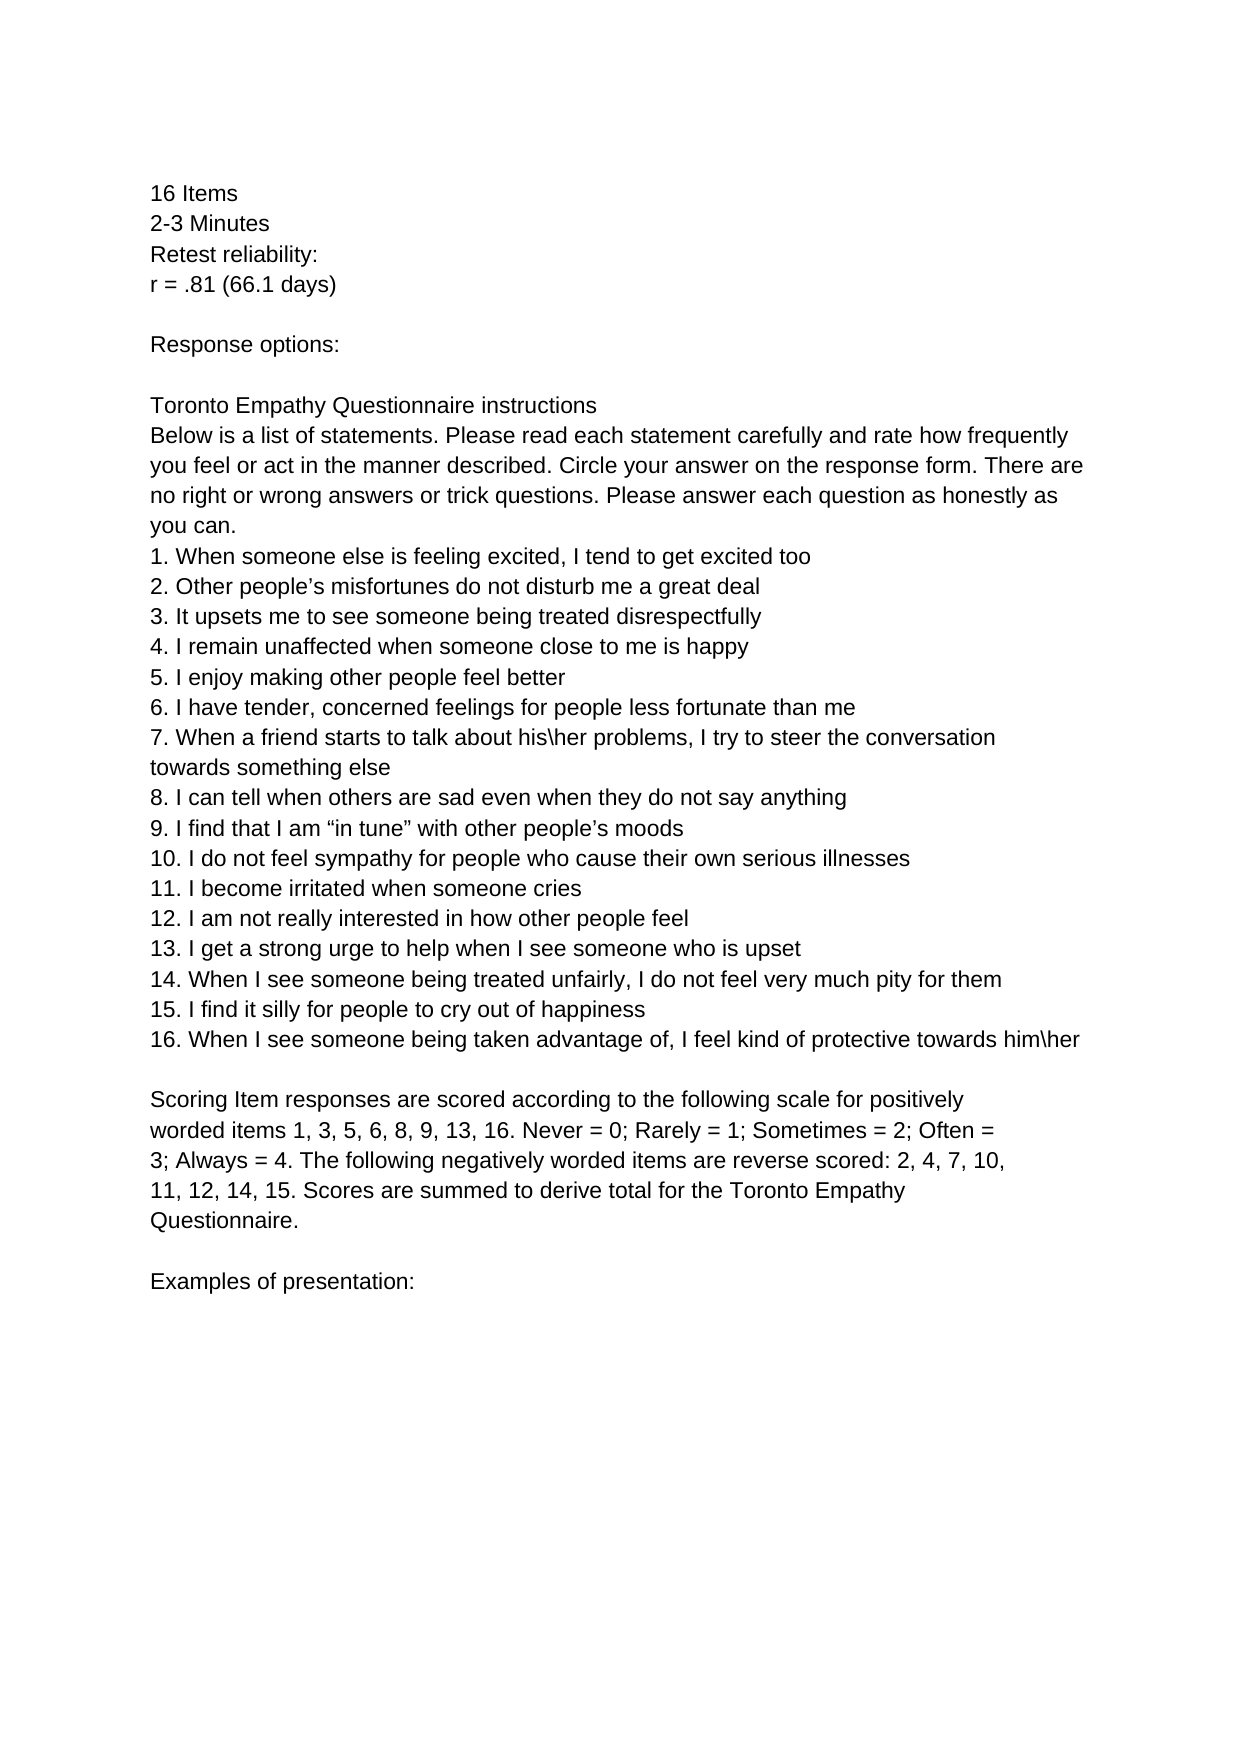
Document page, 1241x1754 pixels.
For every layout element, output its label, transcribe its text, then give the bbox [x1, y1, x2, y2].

text Retest reliability: [150, 241, 1090, 267]
text 11, 12, 14, 15. Scores are summed to derive total for the Toronto Empathy [150, 1177, 1090, 1203]
text 8. I can tell when others are sad even when they do not say anything [150, 784, 1090, 811]
text Response options: [150, 331, 1090, 358]
text 15. I find it silly for people to cry out of happiness [150, 996, 1090, 1022]
text 16 Items [150, 180, 1090, 207]
text 3. It upsets me to see someone being treated disrespectfully [150, 603, 1090, 629]
text 9. I find that I am “in tune” with other people’s moods [150, 814, 1090, 841]
text 7. When a friend starts to talk about his\her problems, I try to steer the conversation [150, 724, 1090, 750]
text Toronto Empathy Questionnaire instructions [150, 392, 1090, 418]
text 13. I get a strong urge to help when I see someone who is upset [150, 935, 1090, 962]
text Below is a list of statements. Please read each statement carefully and rate how frequently you feel or act in the manner described. Circle your answer on the response form. There are no right or wrong answers or trick questions. Please answer each question as honestly as you can. [150, 422, 1090, 539]
text worded items 1, 3, 5, 6, 8, 9, 13, 16. Never = 0; Rarely = 1; Sometimes = 2; Often = [150, 1117, 1090, 1143]
text 14. When I see someone being treated unfairly, I do not feel very much pity for them [150, 966, 1090, 992]
text 3; Always = 4. The following negatively worded items are reverse scored: 2, 4, 7, 10, [150, 1147, 1090, 1173]
text 1. When someone else is feeling excited, I tend to get excited too [150, 543, 1090, 569]
text 12. I am not really interested in how other people feel [150, 905, 1090, 932]
text 4. I remain unaffected when someone close to me is happy [150, 633, 1090, 660]
text towards something else [150, 754, 1090, 781]
text 6. I have tender, concerned feelings for people less fortunate than me [150, 694, 1090, 720]
text r = .81 (66.1 days) [150, 271, 1090, 297]
text 11. I become irritated when someone cries [150, 875, 1090, 901]
text 2. Other people’s misfortunes do not disturb me a great deal [150, 573, 1090, 599]
text 10. I do not feel sympathy for people who cause their own serious illnesses [150, 845, 1090, 871]
text Examples of presentation: [150, 1268, 1090, 1294]
text Scoring Item responses are scored according to the following scale for positively [150, 1086, 1090, 1113]
text Questionnaire. [150, 1207, 1090, 1234]
text 2-3 Minutes [150, 210, 1090, 237]
text 16. When I see someone being taken advantage of, I feel kind of protective towards him\her [150, 1026, 1090, 1052]
text 5. I enjoy making other people feel better [150, 663, 1090, 690]
